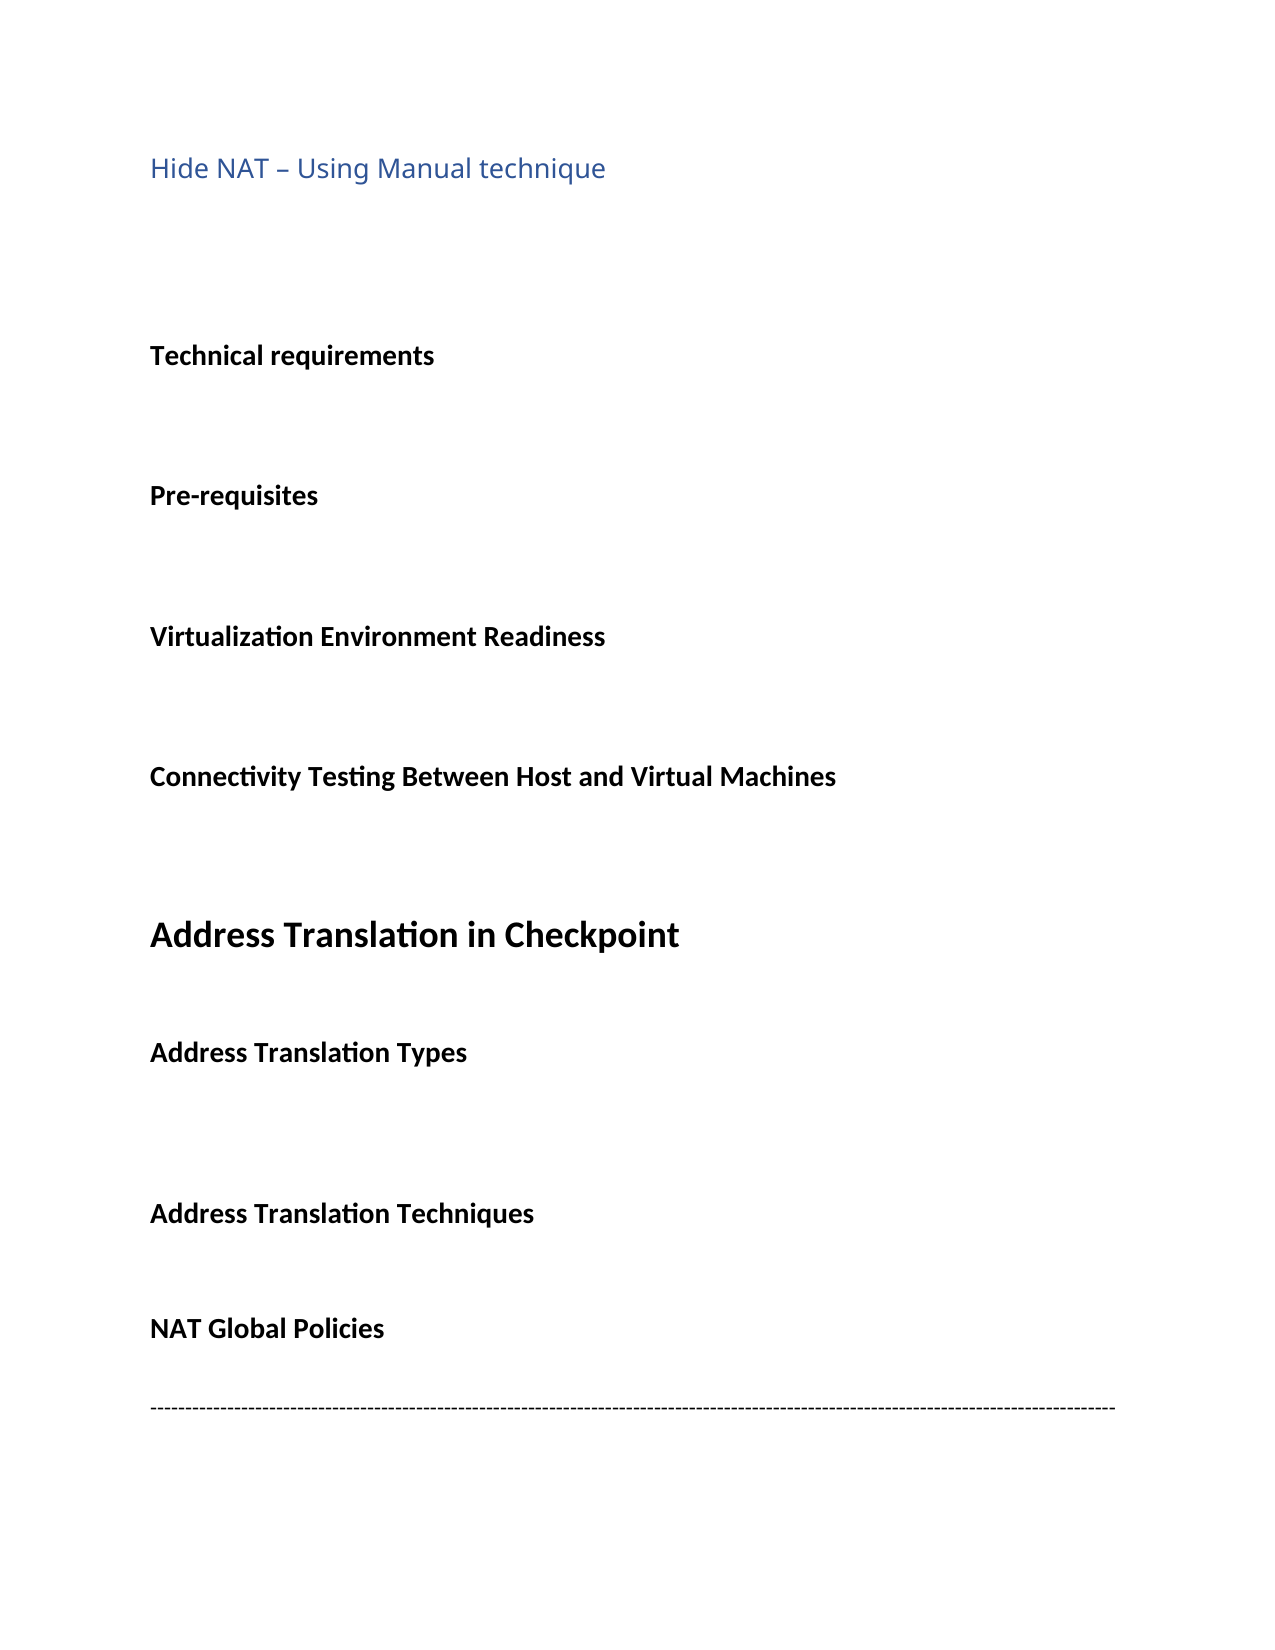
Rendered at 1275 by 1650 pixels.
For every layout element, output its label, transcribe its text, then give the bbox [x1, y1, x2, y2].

subtitle Pre-requisites [150, 477, 1125, 513]
subtitle Technical requirements [150, 337, 1125, 373]
subtitle Address Translation Types [150, 1034, 1125, 1070]
subtitle Virtualization Environment Readiness [150, 618, 1125, 653]
subtitle Hide NAT – Using Manual technique [150, 150, 1125, 187]
text Address Translation in Checkpoint [150, 911, 1125, 957]
subtitle NAT Global Policies [150, 1310, 1125, 1346]
text ------------------------------------------------------------------------------------------------------------------------------------------ [150, 1393, 1125, 1421]
subtitle Address Translation Techniques [150, 1196, 1125, 1231]
subtitle Connectivity Testing Between Host and Virtual Machines [150, 758, 1125, 794]
